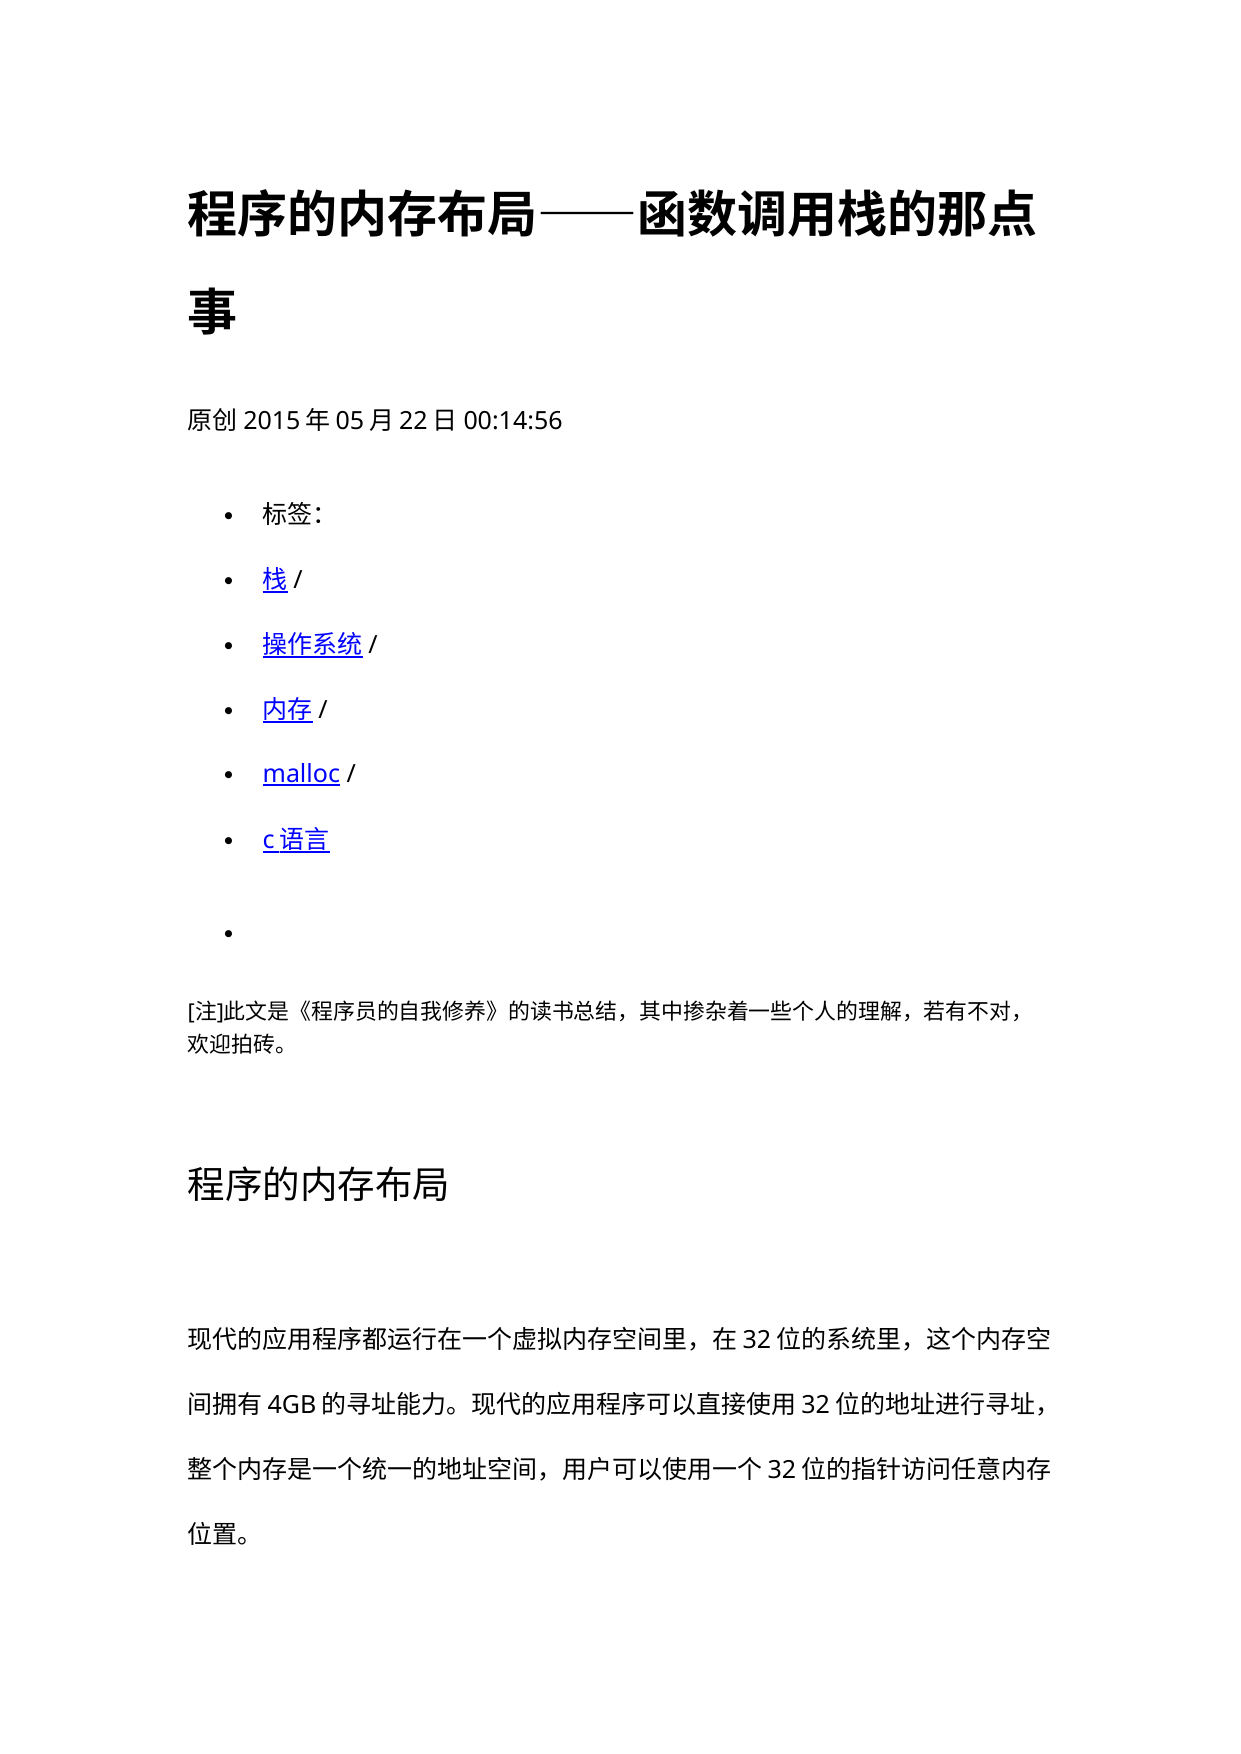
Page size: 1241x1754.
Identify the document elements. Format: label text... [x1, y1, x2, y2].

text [187, 1305, 1053, 1565]
text [注]此文是《程序员的自我修养》的读书总结，其中掺杂着一些个人的理解，若有不对，欢迎拍砖。 [187, 994, 1053, 1059]
list malloc / [225, 740, 1053, 805]
list 栈 / [225, 545, 1053, 610]
text 程序的内存布局 [187, 1149, 1053, 1214]
text 程序的内存布局——函数调用栈的那点事 [187, 162, 1053, 357]
list 标签： [225, 480, 1053, 545]
list c语言 [225, 805, 1053, 870]
text 原创 2015年05月22日 00:14:56 [187, 386, 1053, 451]
list 操作系统 / [225, 610, 1053, 675]
list 内存 / [225, 675, 1053, 740]
